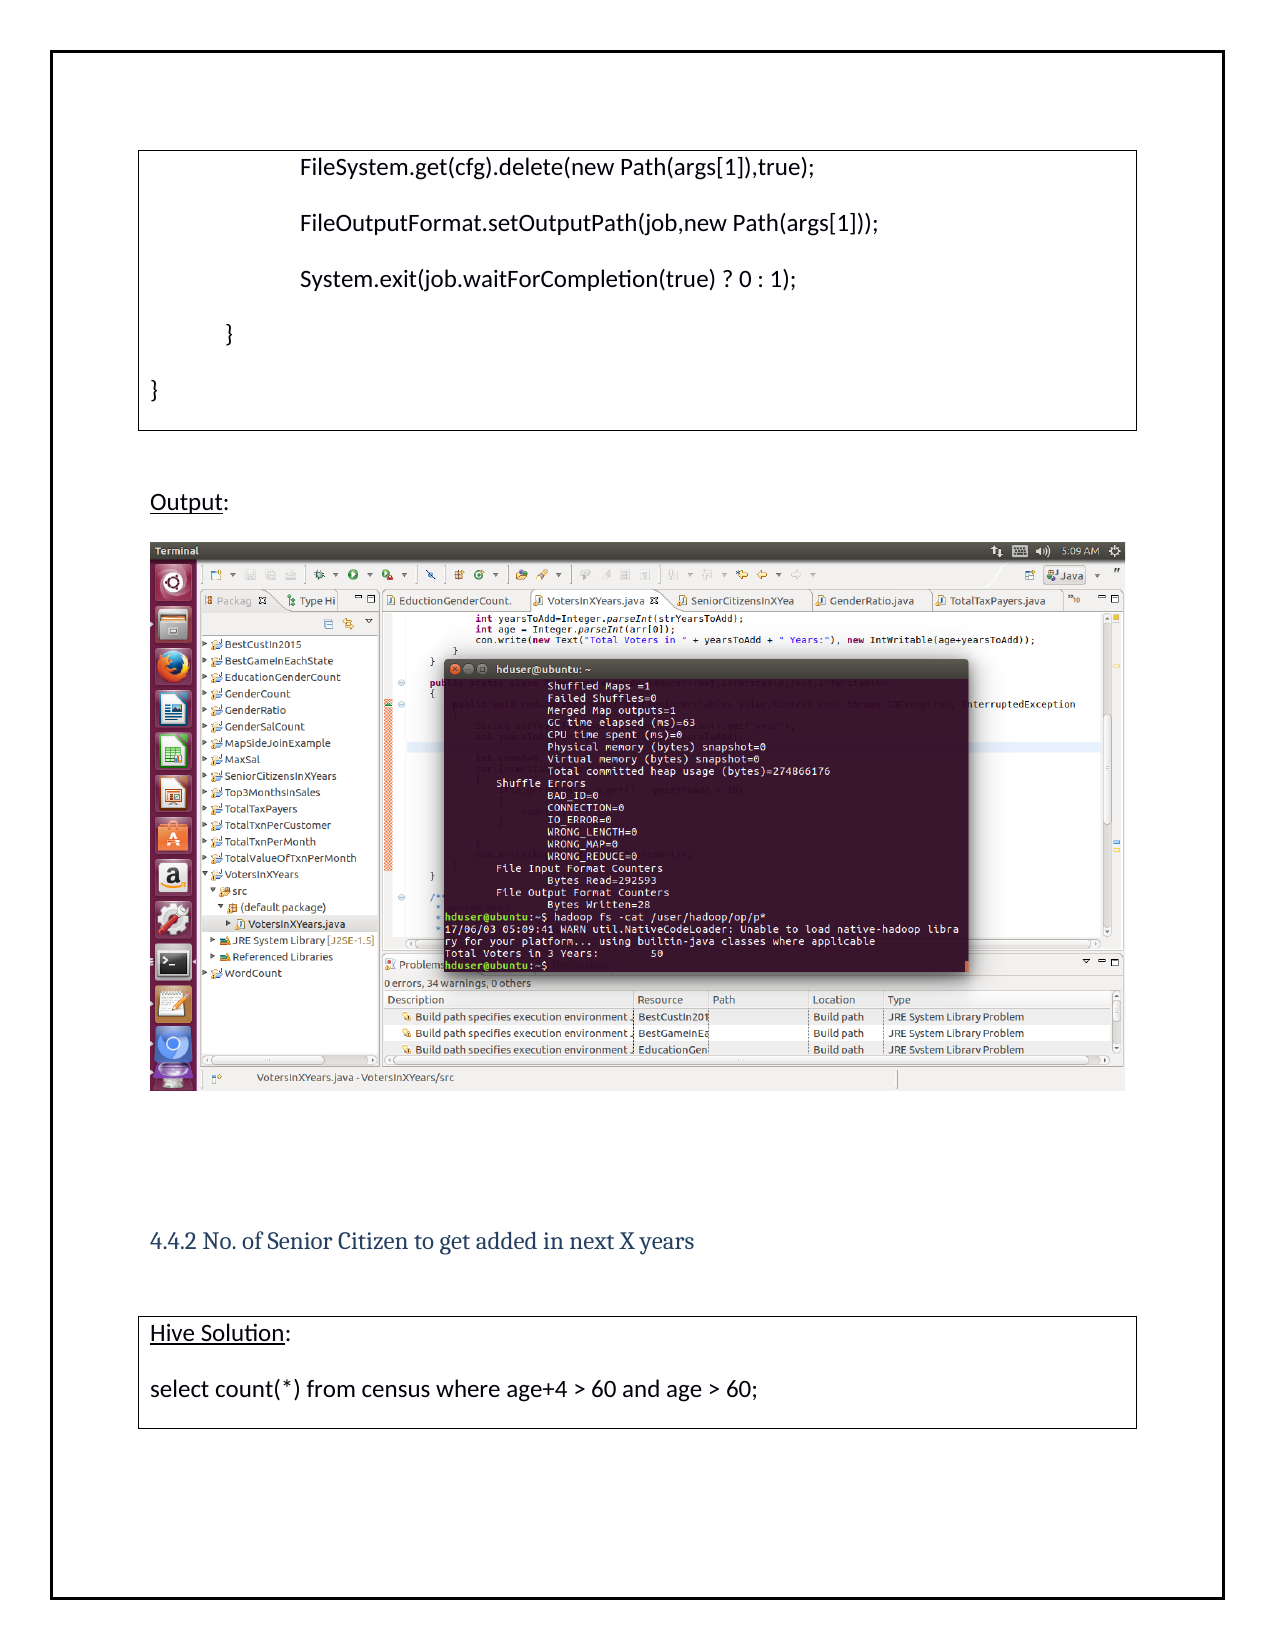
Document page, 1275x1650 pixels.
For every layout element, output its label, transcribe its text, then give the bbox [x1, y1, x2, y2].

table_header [139, 151, 1136, 429]
text Output: [150, 486, 1125, 517]
subtitle 4.4.2 No. of Senior Citizen to get added in next X years [150, 1227, 1125, 1256]
picture [150, 542, 1125, 1091]
table_header Hive Solution: select count(*) from census where age+4 > 60 and age > 60; [139, 1317, 1136, 1428]
